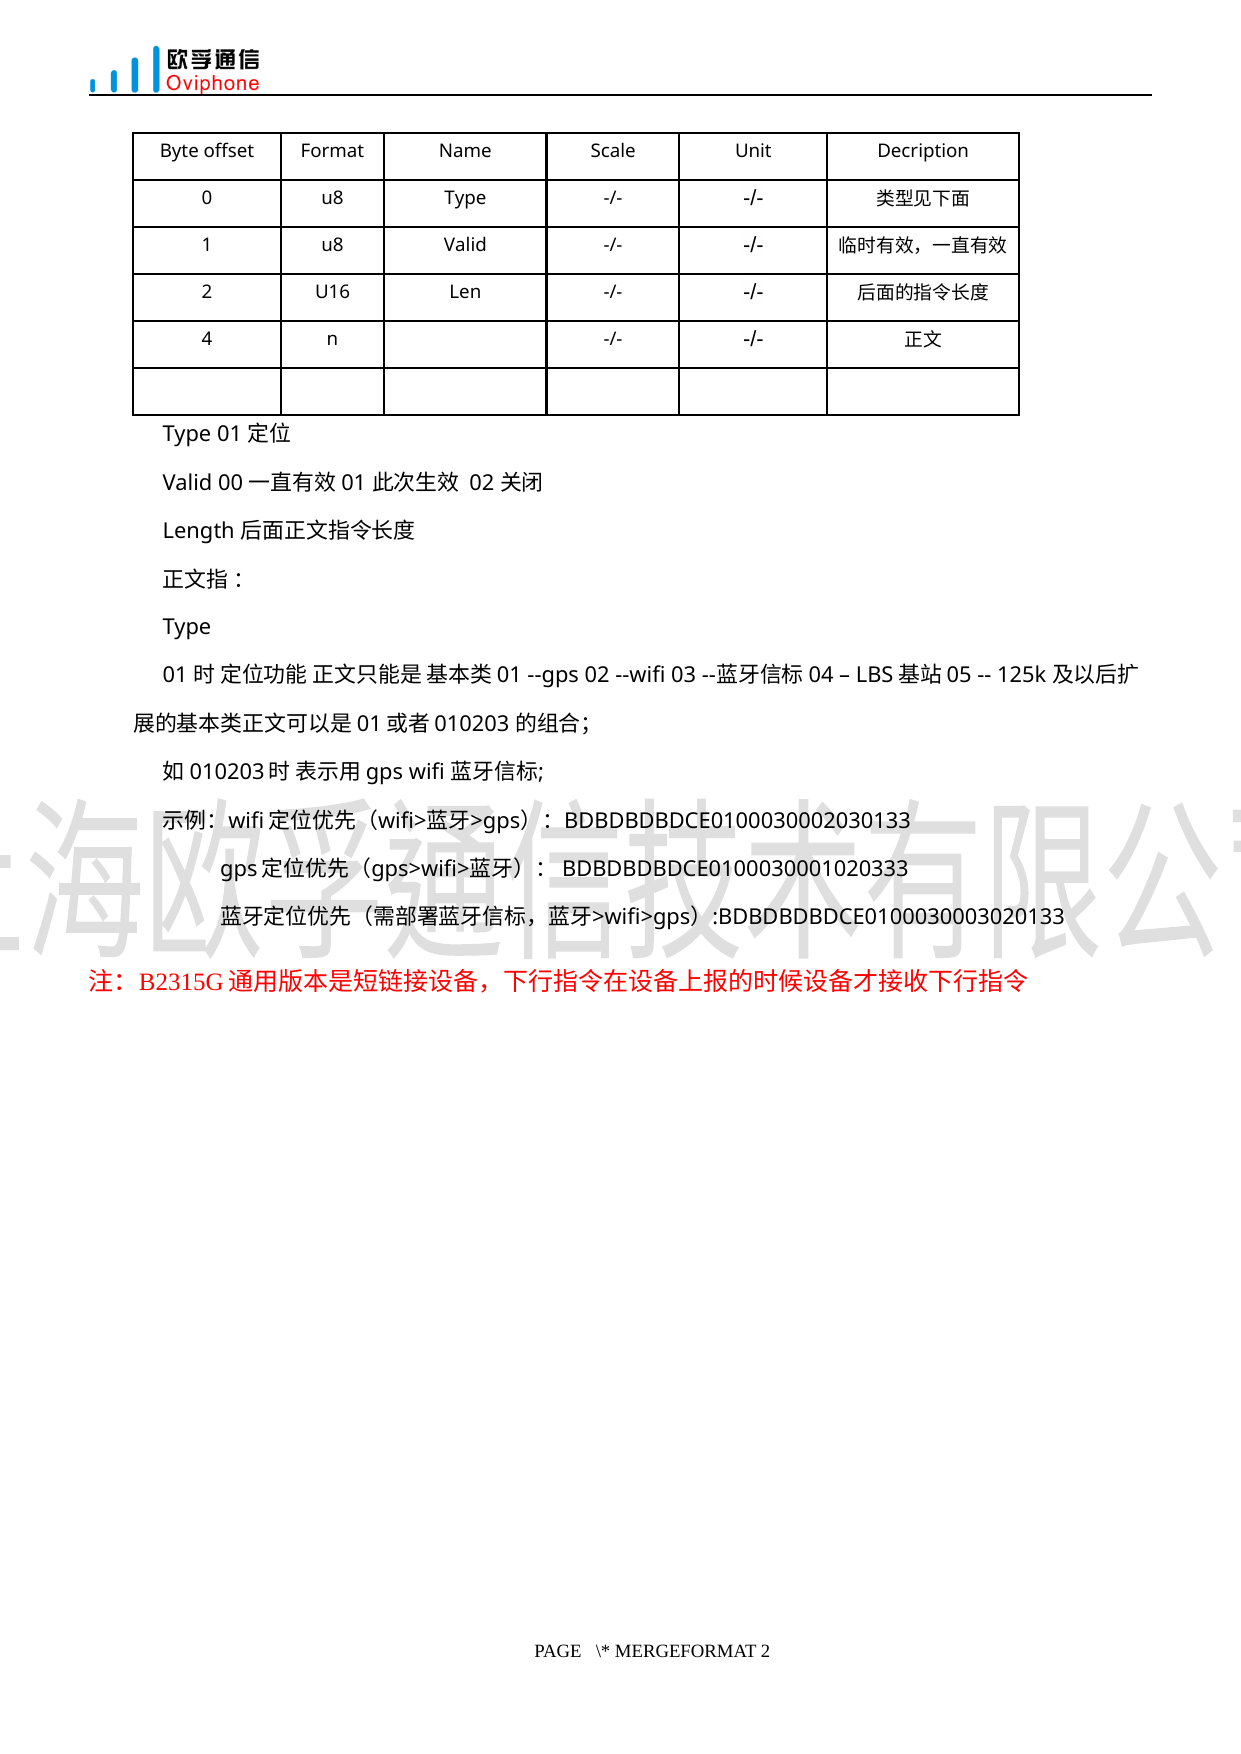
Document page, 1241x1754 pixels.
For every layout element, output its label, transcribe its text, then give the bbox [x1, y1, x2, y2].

table_cell n [282, 322, 383, 367]
table_cell u8 [282, 181, 383, 226]
text Type 01 定位 [133, 416, 1152, 449]
table_cell 2 [134, 275, 280, 320]
table_cell [134, 369, 280, 414]
text 示例：wifi定位优先（wifi>蓝牙>gps）：BDBDBDBDCE0100030002030133 [133, 802, 1152, 835]
table_cell [385, 369, 545, 414]
text Valid 00 一直有效 01 此次生效 02 关闭 [133, 464, 1152, 497]
table_cell U16 [282, 275, 383, 320]
text 蓝牙定位优先（需部署蓝牙信标，蓝牙>wifi>gps）:BDBDBDBDCE0100030003020133 [176, 899, 1152, 931]
table_cell -/- [680, 181, 826, 226]
table_header Name [385, 134, 545, 179]
table_cell 临时有效，一直有效 [828, 228, 1018, 273]
table_cell -/- [548, 275, 678, 320]
table_cell u8 [282, 228, 383, 273]
table_cell Type [385, 181, 545, 226]
table_cell Valid [385, 228, 545, 273]
table_cell [282, 369, 383, 414]
table_header Unit [680, 134, 826, 179]
text 注：B2315G通用版本是短链接设备，下行指令在设备上报的时候设备才接收下行指令 [89, 947, 1152, 1012]
table_header Byte offset [134, 134, 280, 179]
text 如 010203时 表示用gps wifi 蓝牙信标; [133, 754, 1152, 786]
table_cell [828, 369, 1018, 414]
table_cell 类型见下面 [828, 181, 1018, 226]
text Length 后面正文指令长度 [133, 513, 1152, 545]
picture [88, 41, 265, 95]
table_cell 4 [134, 322, 280, 367]
table_cell 0 [134, 181, 280, 226]
table_cell Len [385, 275, 545, 320]
table_cell 后面的指令长度 [828, 275, 1018, 320]
table_cell -/- [680, 275, 826, 320]
table_cell [385, 322, 545, 367]
table_header Format [282, 134, 383, 179]
text 01 时 定位功能 正文只能是 基本类01 --gps 02 --wifi 03 --蓝牙信标 04 – LBS基站 05 -- 125k 及以后扩展的基本类正文可以是 01或者010203 的组合； [133, 657, 1152, 738]
table_cell -/- [680, 228, 826, 273]
table_cell -/- [680, 322, 826, 367]
table_cell -/- [548, 322, 678, 367]
table_cell -/- [548, 181, 678, 226]
table_cell [548, 369, 678, 414]
table_header Scale [548, 134, 678, 179]
table_cell [680, 369, 826, 414]
table_cell -/- [548, 228, 678, 273]
text 正文指 ： [133, 561, 1152, 594]
table_header Decription [828, 134, 1018, 179]
text Type [133, 609, 1152, 642]
table_cell 1 [134, 228, 280, 273]
table_cell 正文 [828, 322, 1018, 367]
text gps定位优先（gps>wifi>蓝牙）： BDBDBDBDCE0100030001020333 [176, 851, 1152, 883]
